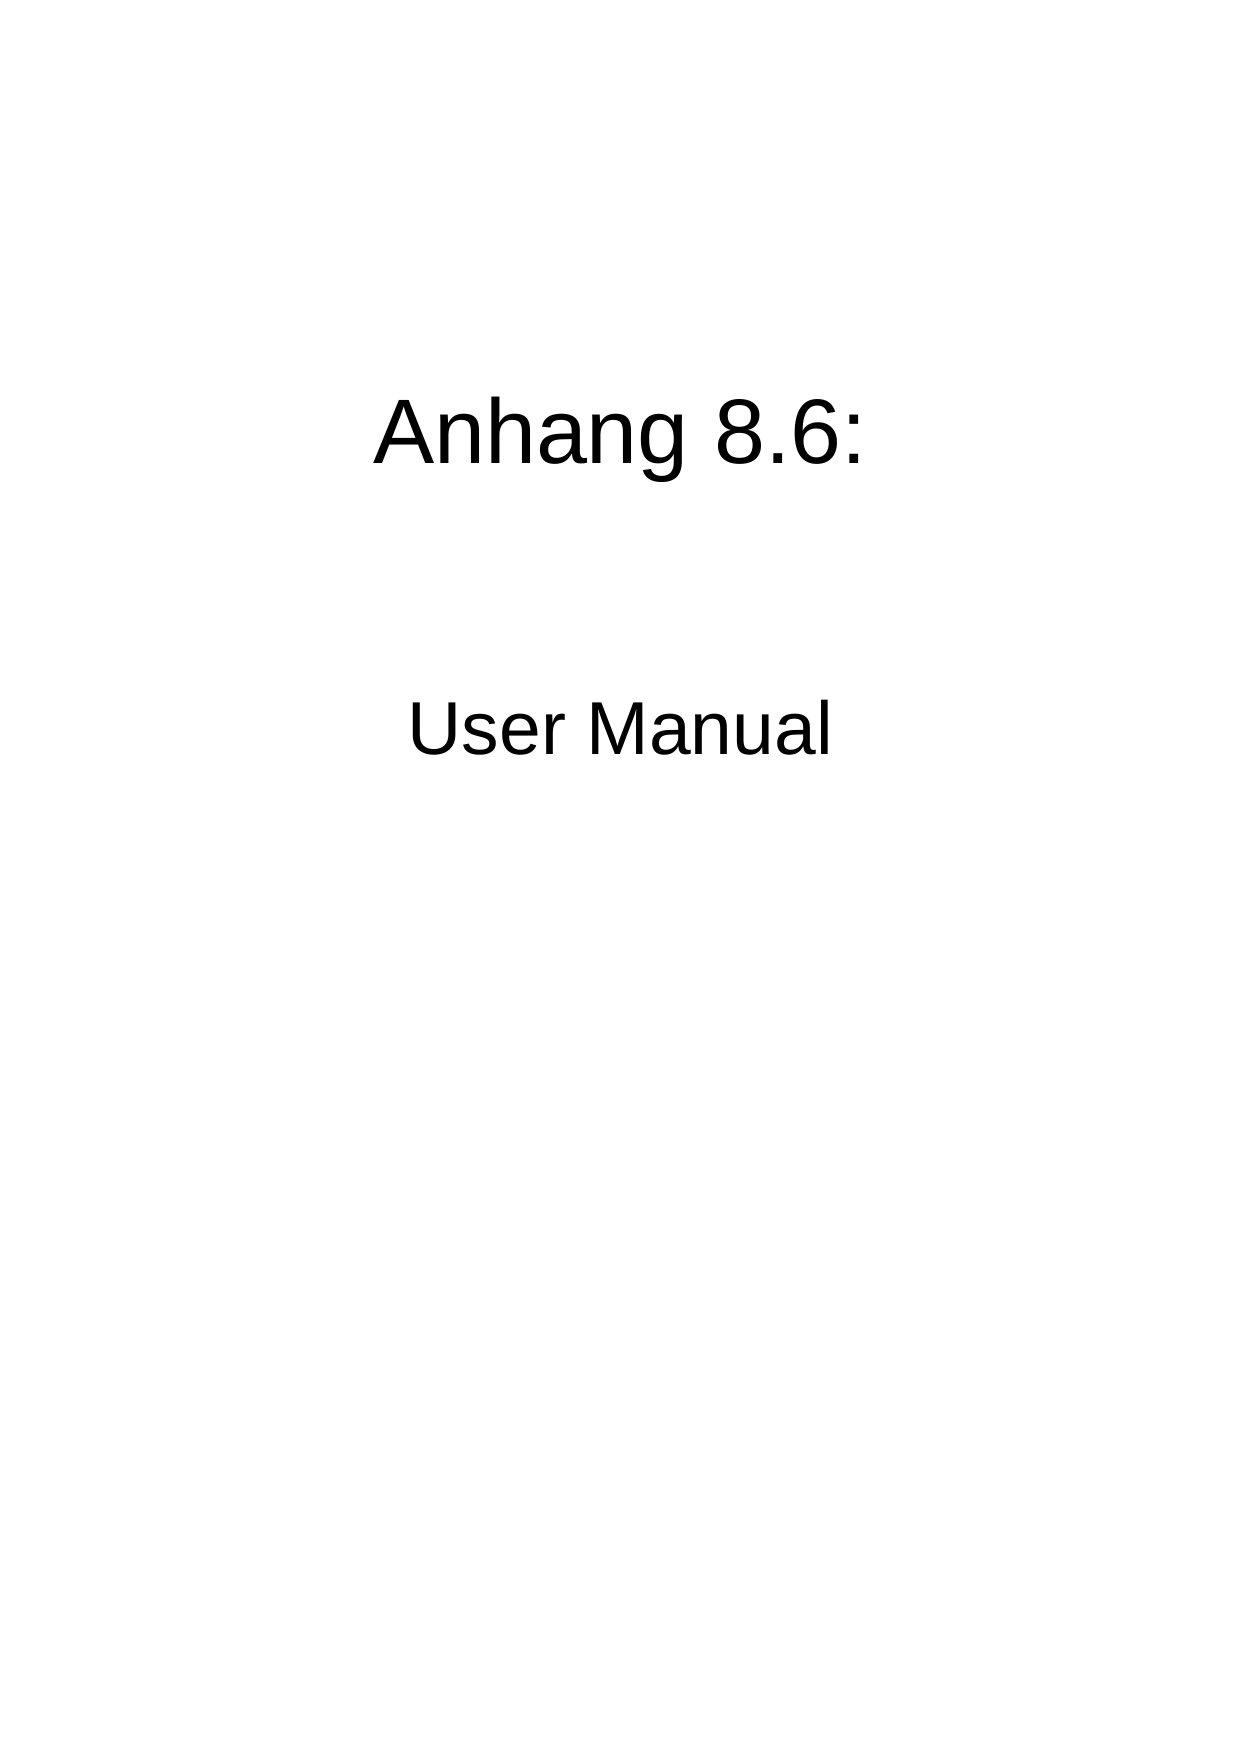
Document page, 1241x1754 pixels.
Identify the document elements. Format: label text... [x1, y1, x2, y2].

text Anhang 8.6: [148, 378, 1093, 483]
text User Manual [148, 684, 1093, 771]
